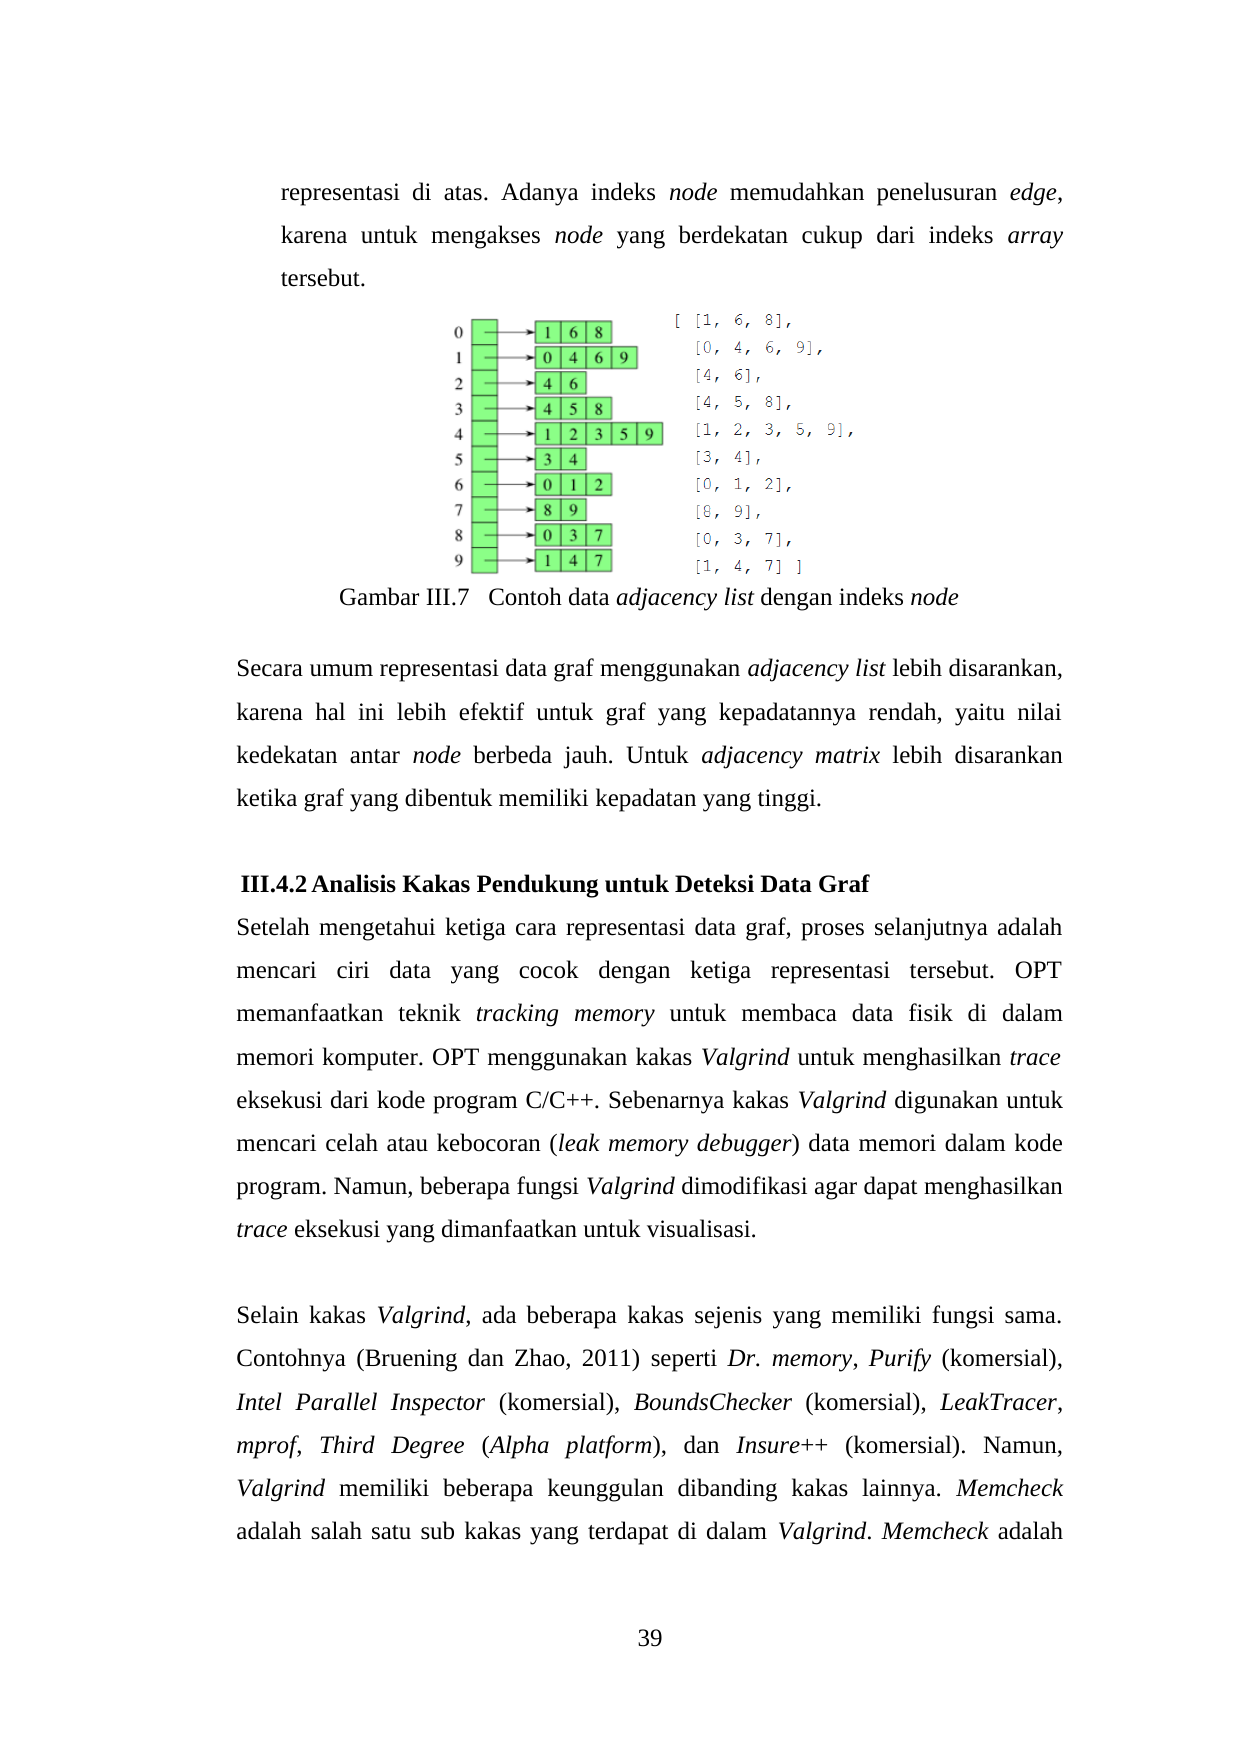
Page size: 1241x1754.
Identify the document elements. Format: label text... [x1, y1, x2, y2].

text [236, 1300, 1063, 1545]
subtitle Analisis Kakas Pendukung untuk Deteksi Data Graf [274, 869, 1063, 898]
text Secara umum representasi data graf menggunakan adjacency list lebih disarankan, karena hal ini lebih efektif untuk graf yang kepadatannya rendah, yaitu nilai kedekatan antar node berbeda jauh. Untuk adjacency matrix lebih disarankan ketika graf yang dibentuk memiliki kepadatan yang tinggi. [236, 653, 1063, 812]
text Setelah mengetahui ketiga cara representasi data graf, proses selanjutnya adalah mencari ciri data yang cocok dengan ketiga representasi tersebut. OPT memanfaatkan teknik tracking memory untuk membaca data fisik di dalam memori komputer. OPT menggunakan kakas Valgrind untuk menghasilkan trace eksekusi dari kode program C/C++. Sebenarnya kakas Valgrind digunakan untuk mencari celah atau kebocoran (leak memory debugger) data memori dalam kode program. Namun, beberapa fungsi Valgrind dimodifikasi agar dapat menghasilkan trace eksekusi yang dimanfaatkan untuk visualisasi. [236, 912, 1063, 1243]
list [243, 177, 1063, 292]
picture [442, 306, 858, 582]
list Contoh data adjacency list dengan indeks node [302, 582, 1063, 610]
